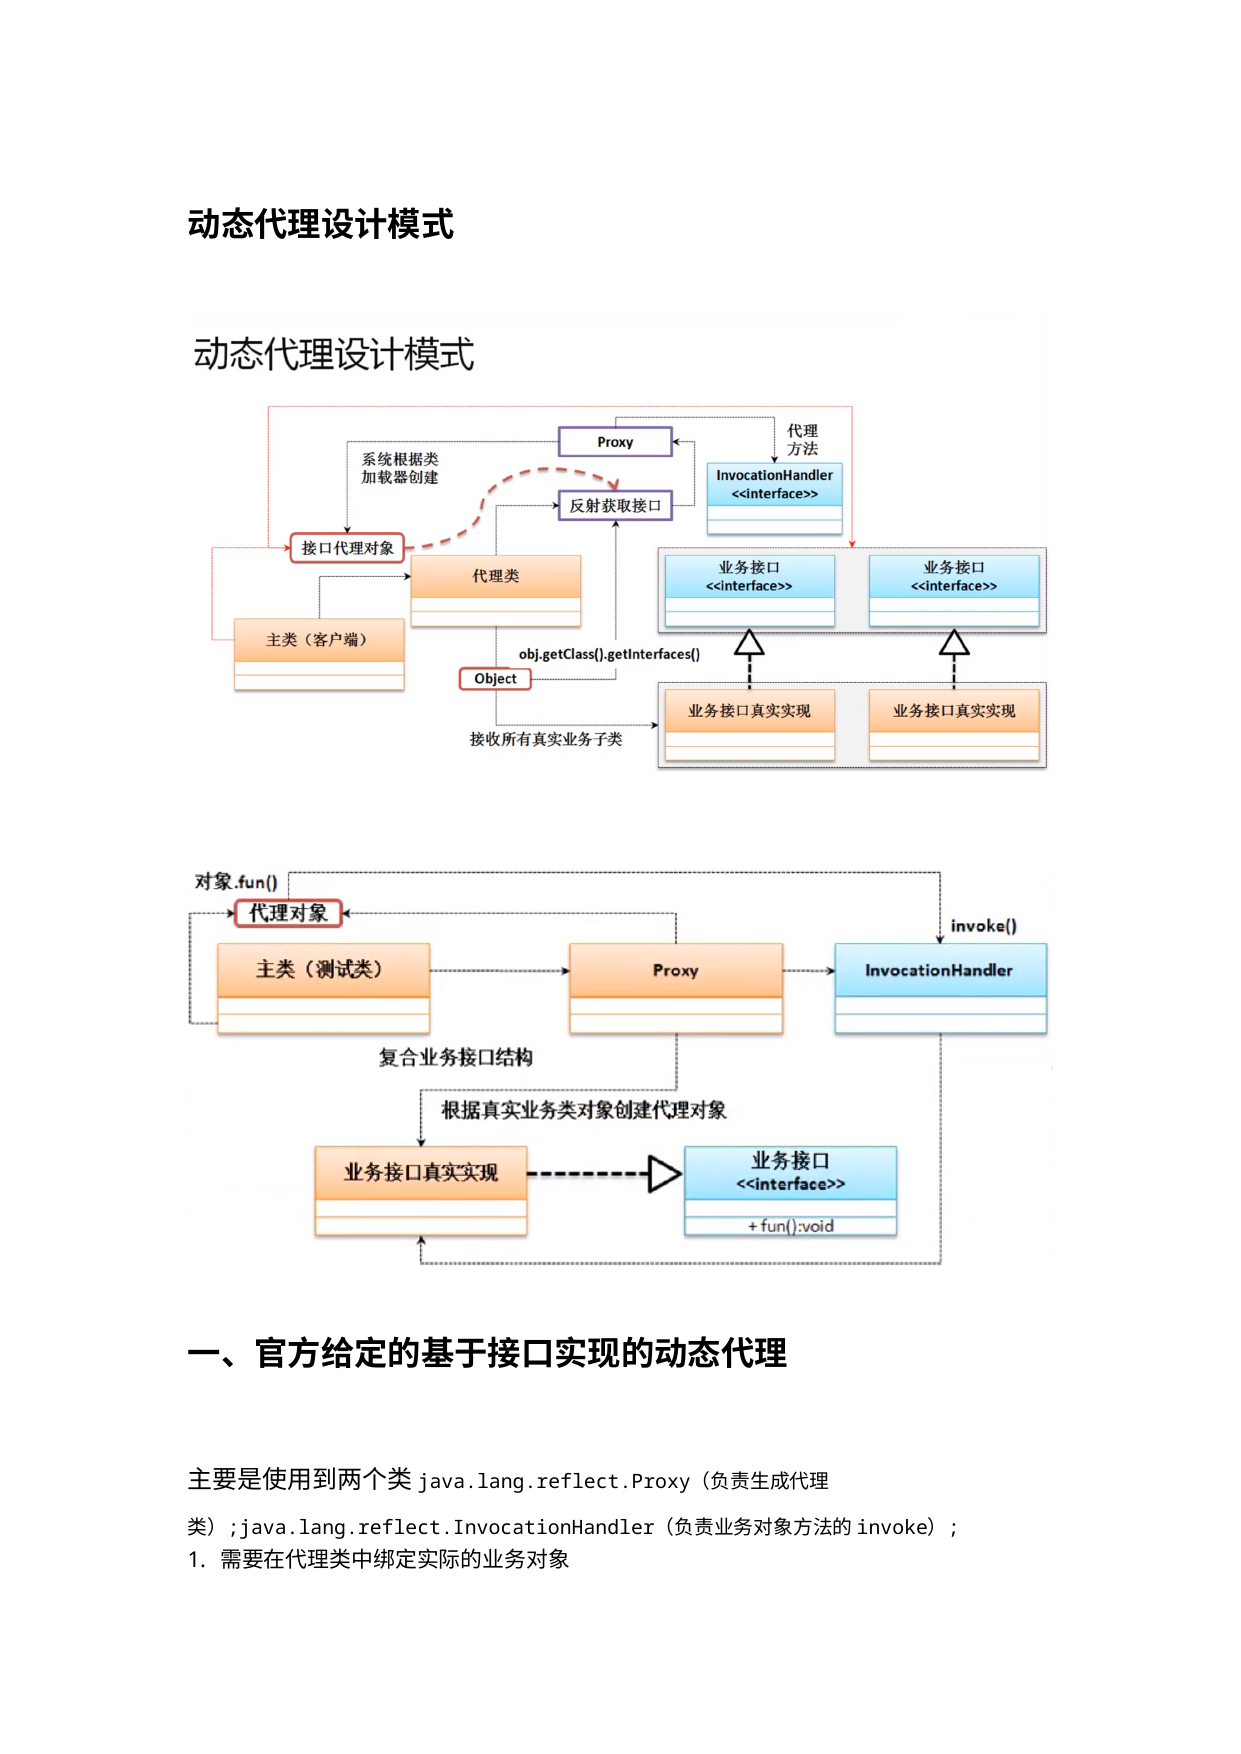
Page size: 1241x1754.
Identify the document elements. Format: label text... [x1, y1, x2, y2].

picture [187, 315, 1051, 772]
subtitle 官方给定的基于接口实现的动态代理 [187, 1318, 1053, 1383]
subtitle 动态代理设计模式 [187, 189, 1053, 254]
picture [187, 868, 1053, 1266]
list 需要在代理类中绑定实际的业务对象 [187, 1542, 1053, 1575]
text 主要是使用到两个类java.lang.reflect.Proxy（负责生成代理类）;java.lang.reflect.InvocationHandler（负责业务对象方法的invoke）; [187, 1445, 1053, 1542]
